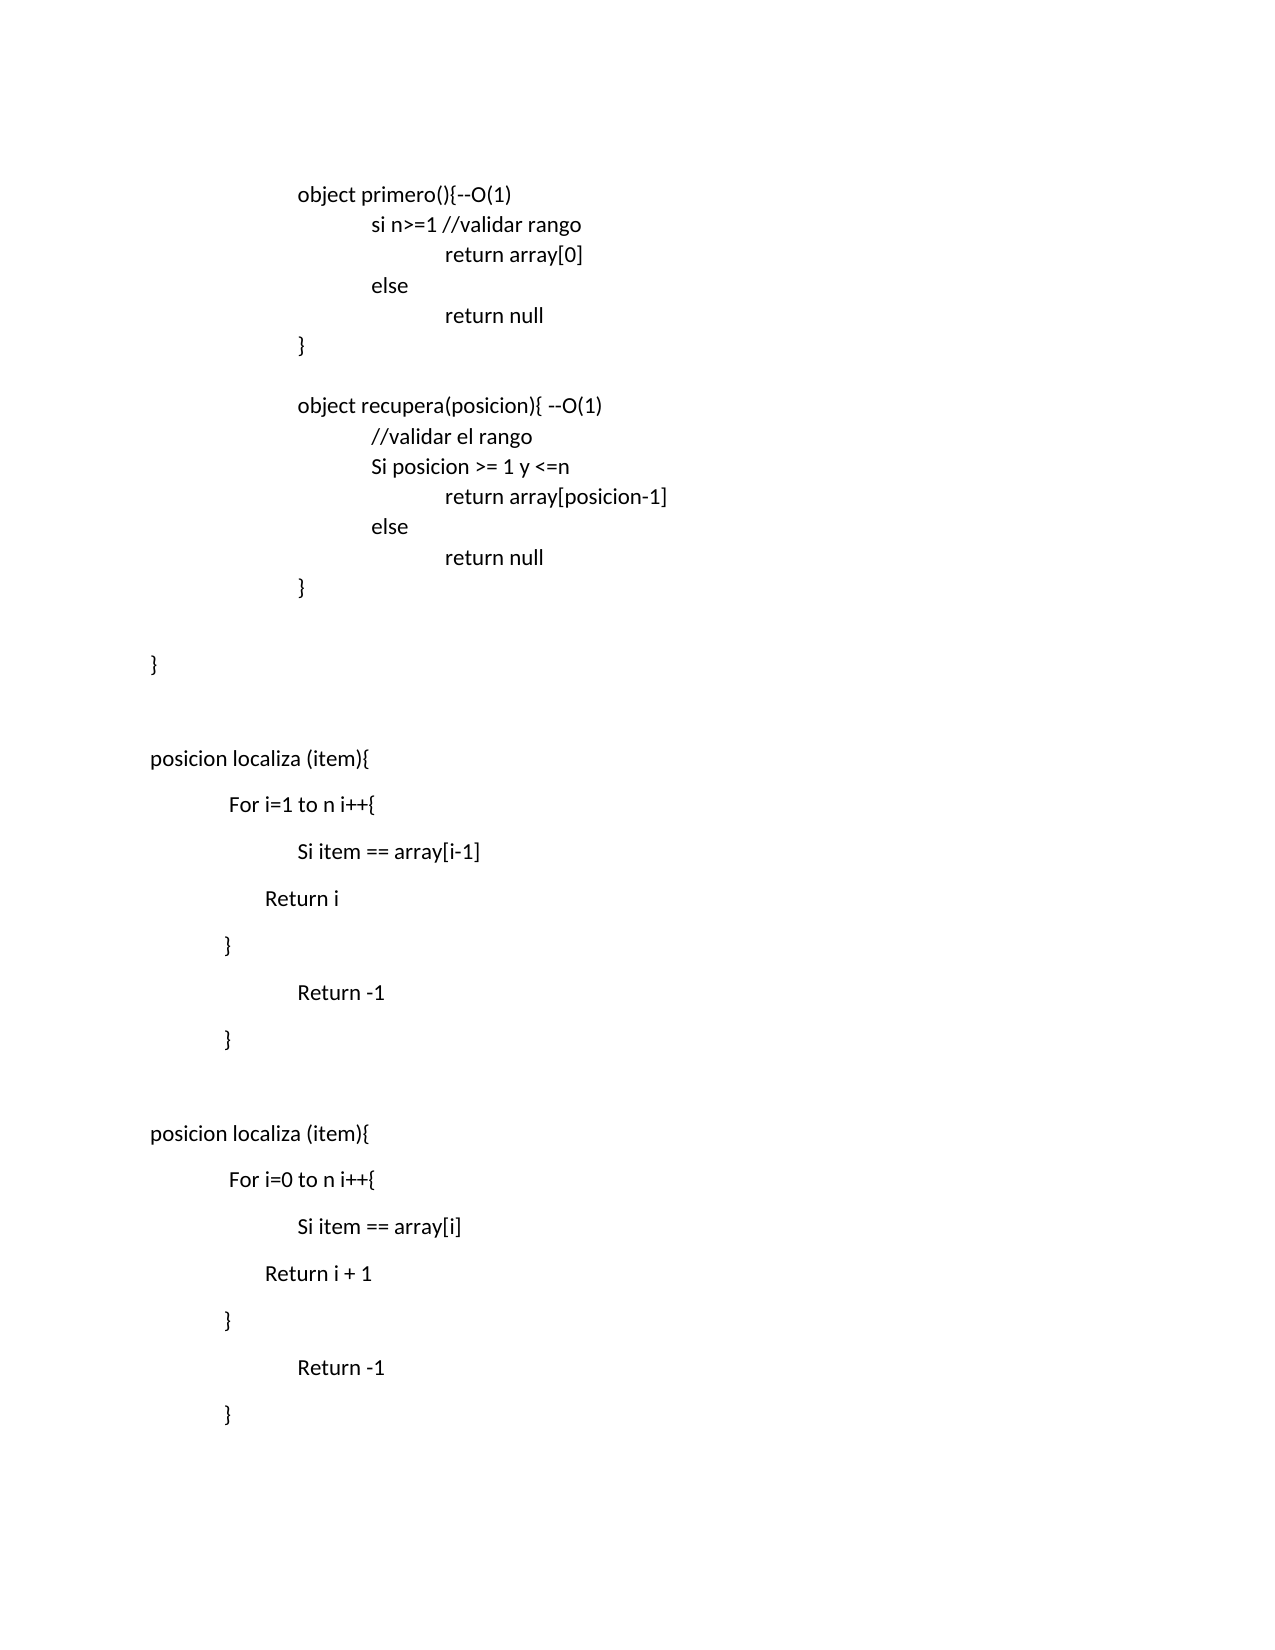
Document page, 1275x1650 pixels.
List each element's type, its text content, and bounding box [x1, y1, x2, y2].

text return array[posicion-1] [150, 482, 1125, 510]
text } [224, 573, 1125, 601]
text Return i [150, 884, 1125, 912]
text Return -1 [150, 1353, 1125, 1381]
text Si item == array[i] [150, 1212, 1125, 1241]
text object recupera(posicion){ --O(1) [150, 392, 1125, 420]
text } [224, 331, 1125, 359]
text return null [150, 301, 1125, 329]
text posicion localiza (item){ [150, 1119, 1125, 1147]
text return null [150, 543, 1125, 571]
text } [150, 650, 1125, 678]
text } [150, 1025, 1125, 1053]
text si n>=1 //validar rango [150, 210, 1125, 238]
text Si posicion >= 1 y <=n [150, 452, 1125, 480]
text } [150, 1306, 1125, 1334]
text else [150, 512, 1125, 541]
text Return i + 1 [150, 1259, 1125, 1287]
text posicion localiza (item){ [150, 744, 1125, 772]
text Return -1 [150, 978, 1125, 1006]
text Si item == array[i-1] [150, 837, 1125, 866]
text For i=0 to n i++{ [150, 1166, 1125, 1194]
text else [150, 271, 1125, 299]
text return array[0] [150, 241, 1125, 269]
text For i=1 to n i++{ [150, 791, 1125, 819]
text object primero(){--O(1) [150, 180, 1125, 208]
text //validar el rango [150, 422, 1125, 450]
text } [150, 931, 1125, 959]
text } [150, 1400, 1125, 1428]
